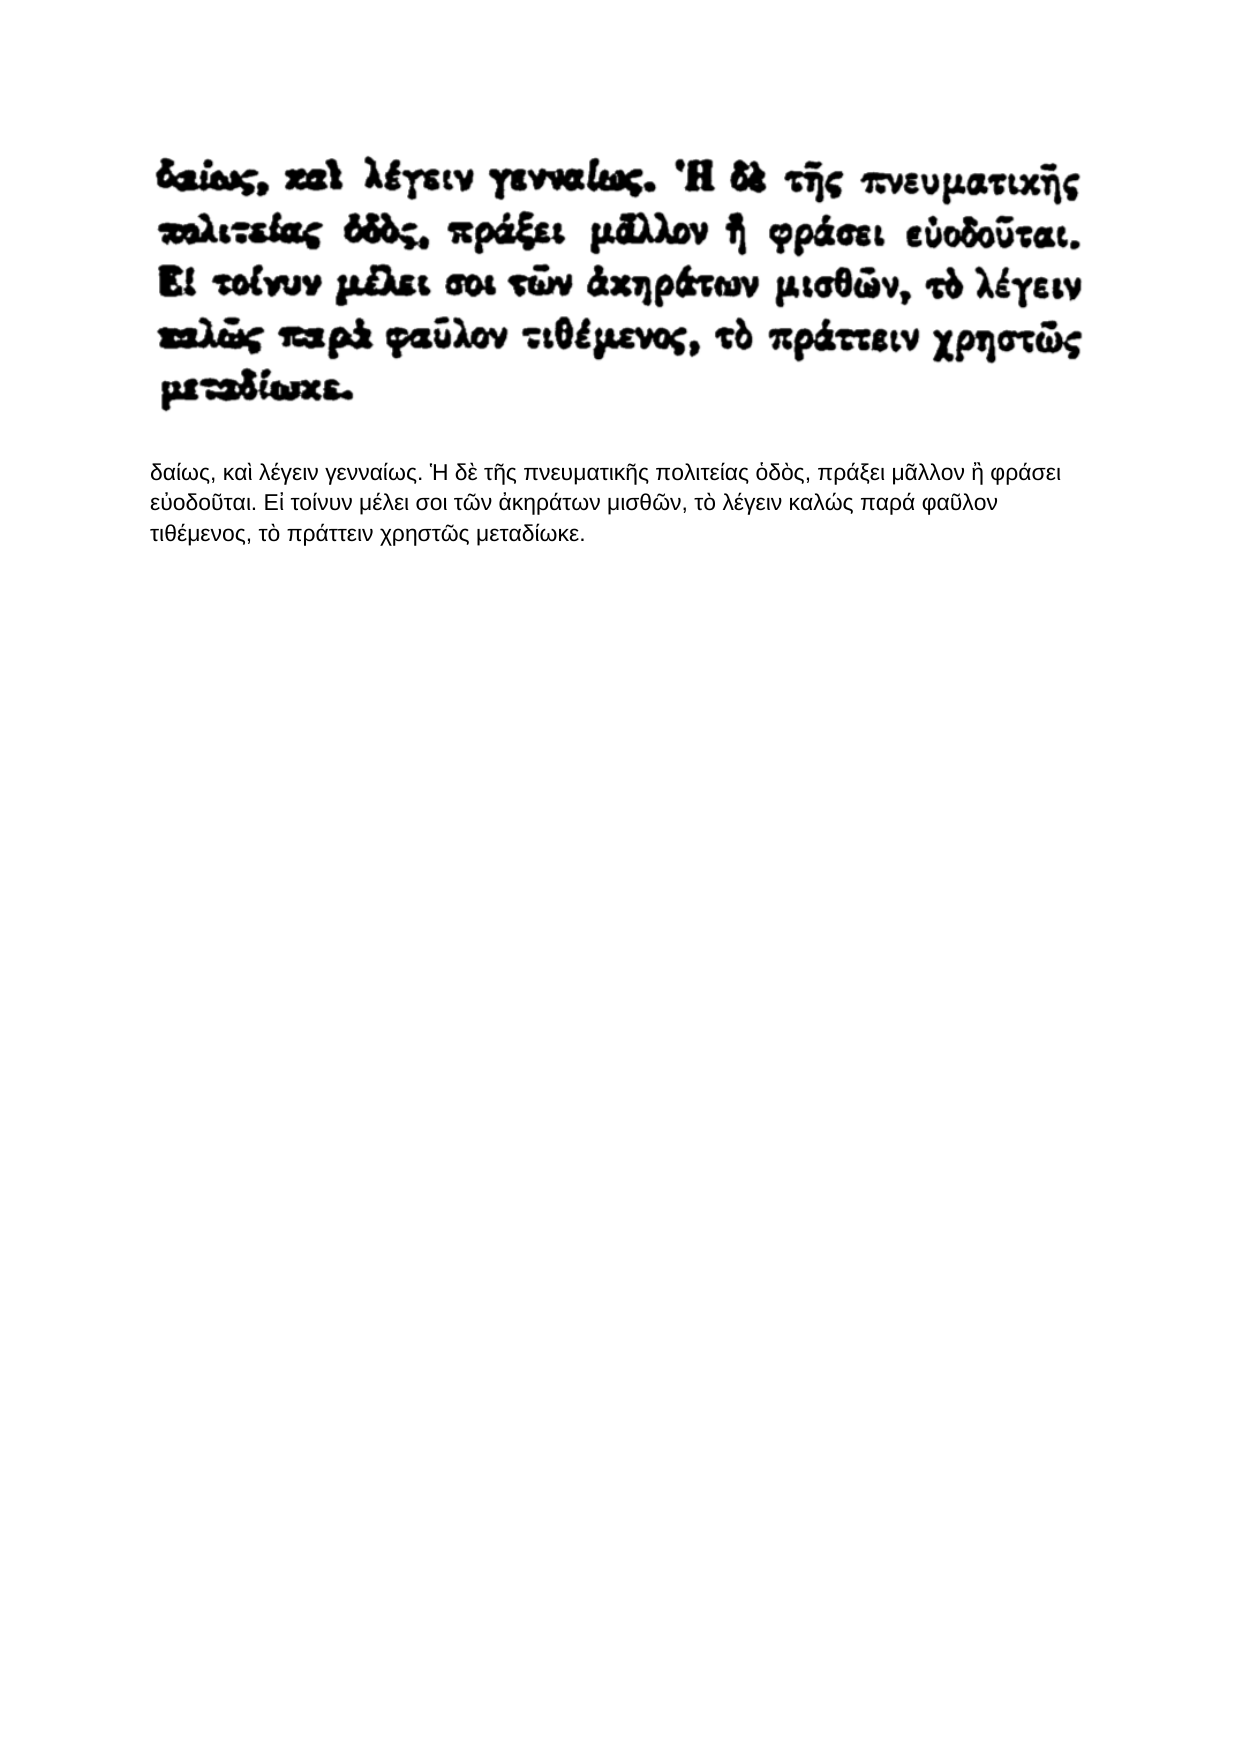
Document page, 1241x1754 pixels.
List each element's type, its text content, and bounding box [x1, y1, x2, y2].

text δαίως, καὶ λέγειν γενναίως. Ἡ δὲ τῆς πνευματικῆς πολιτείας ὁδὸς, πράξει μᾶλλον ἢ φράσει εὐοδοῦται. Εἰ τοίνυν μέλει σοι τῶν ἀκηράτων μισθῶν, τὸ λέγειν καλώς παρά φαῦλον τιθέμενος, τὸ πράττειν χρηστῶς μεταδίωκε. [150, 459, 1090, 546]
picture [150, 150, 1091, 425]
